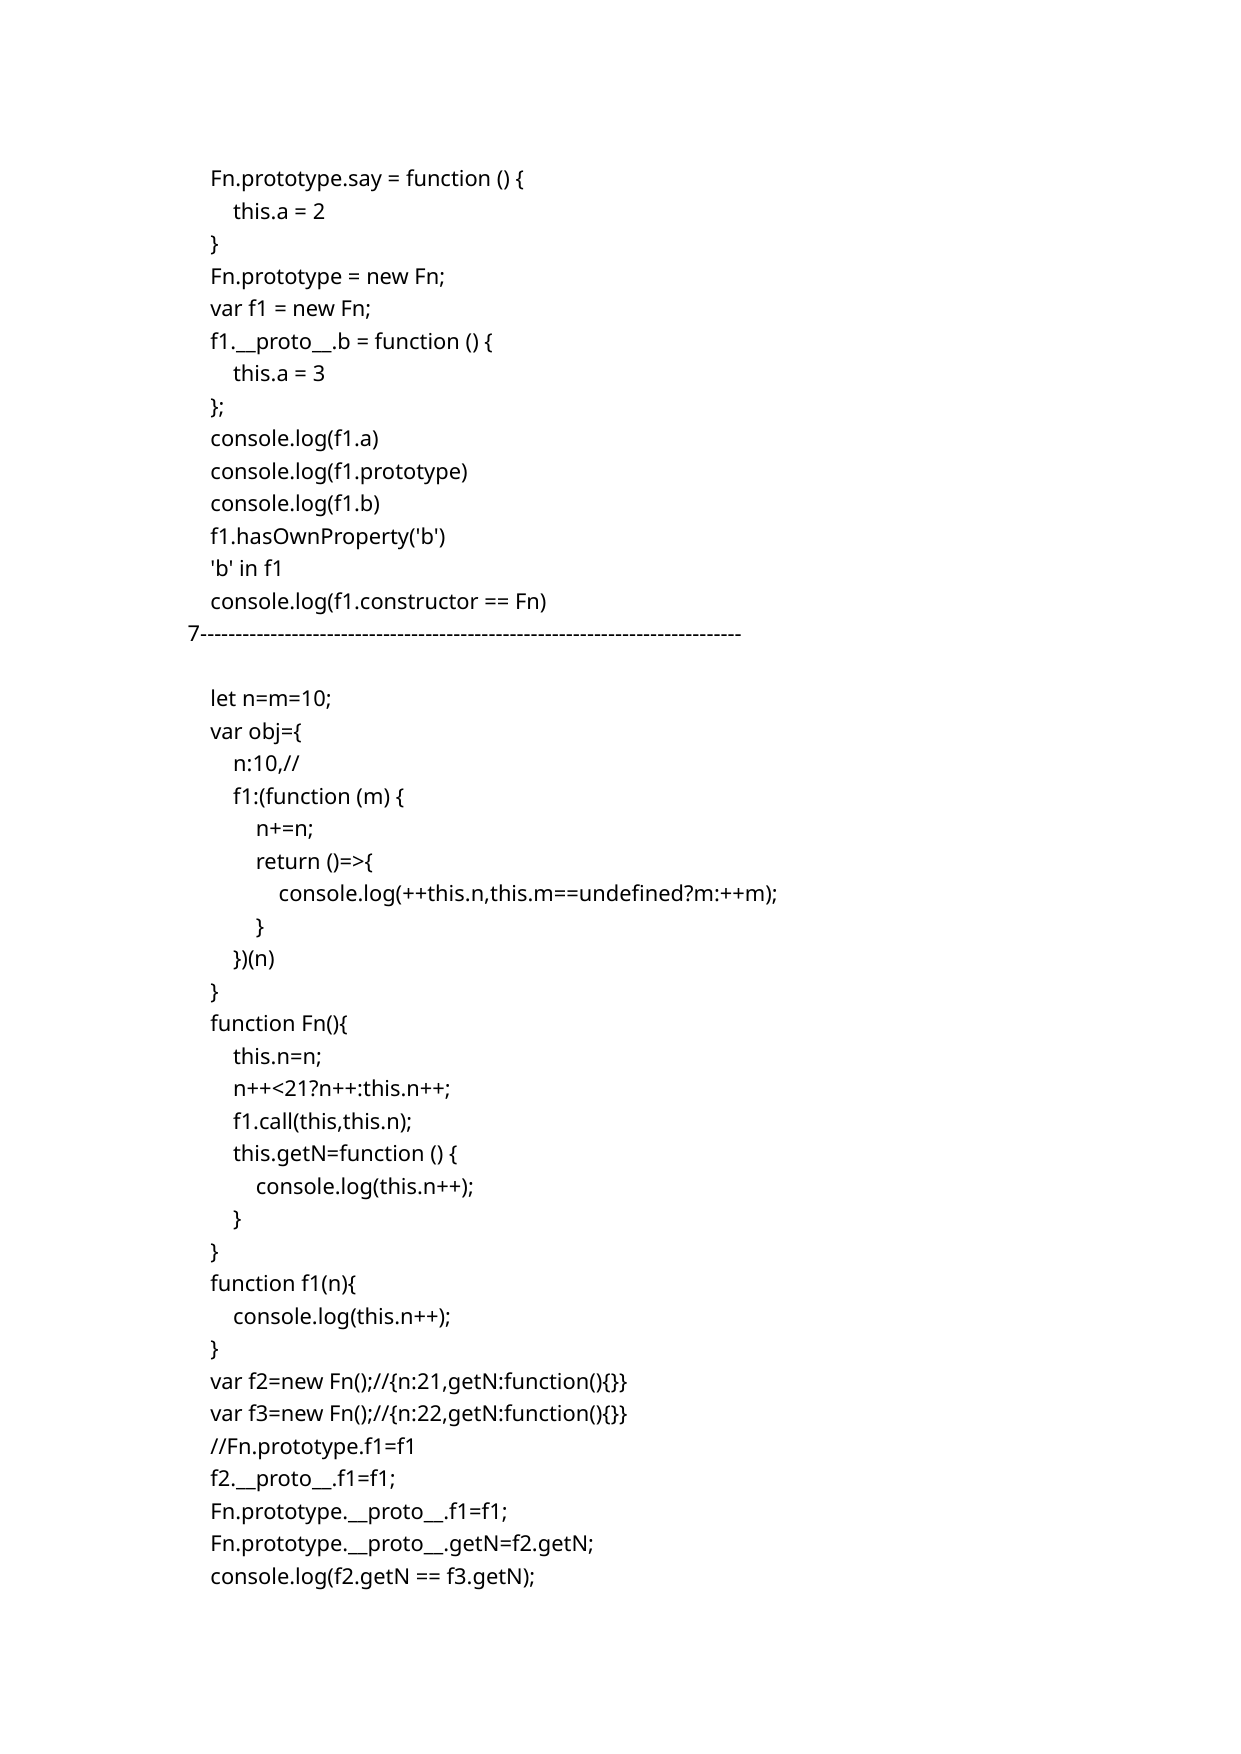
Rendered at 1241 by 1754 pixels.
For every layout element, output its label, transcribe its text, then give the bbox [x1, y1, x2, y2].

text f1:(function (m) { [187, 779, 1053, 812]
text //Fn.prototype.f1=f1 [187, 1429, 1053, 1462]
text Fn.prototype = new Fn; [187, 259, 1053, 292]
text console.log(this.n++); [187, 1169, 1053, 1202]
text this.a = 2 [187, 194, 1053, 227]
text var f2=new Fn();//{n:21,getN:function(){}} [187, 1364, 1053, 1397]
text this.getN=function () { [187, 1137, 1053, 1169]
text })(n) [187, 942, 1053, 974]
text var obj={ [187, 714, 1053, 747]
text function f1(n){ [187, 1267, 1053, 1299]
text this.a = 3 [187, 357, 1053, 389]
text console.log(this.n++); [187, 1299, 1053, 1332]
text } [187, 1234, 1053, 1267]
text } [187, 909, 1053, 942]
text var f1 = new Fn; [187, 292, 1053, 324]
text }; [187, 389, 1053, 422]
text console.log(f1.constructor == Fn) [187, 584, 1053, 617]
text 7----------------------------------------------------------------------------- [187, 617, 1053, 649]
text } [187, 227, 1053, 259]
text n:10,// [187, 747, 1053, 779]
text console.log(f1.a) [187, 422, 1053, 454]
text this.n=n; [187, 1039, 1053, 1072]
text Fn.prototype.say = function () { [187, 162, 1053, 194]
text f2.__proto__.f1=f1; [187, 1462, 1053, 1494]
text console.log(f2.getN == f3.getN); [187, 1559, 1053, 1592]
text f1.hasOwnProperty('b') [187, 519, 1053, 552]
text f1.call(this,this.n); [187, 1104, 1053, 1137]
text } [187, 974, 1053, 1007]
text return ()=>{ [187, 844, 1053, 877]
text let n=m=10; [187, 682, 1053, 714]
text console.log(++this.n,this.m==undefined?m:++m); [187, 877, 1053, 909]
text 'b' in f1 [187, 552, 1053, 584]
text function Fn(){ [187, 1007, 1053, 1039]
text Fn.prototype.__proto__.f1=f1; [187, 1494, 1053, 1527]
text } [187, 1332, 1053, 1364]
text n++<21?n++:this.n++; [187, 1072, 1053, 1104]
text var f3=new Fn();//{n:22,getN:function(){}} [187, 1397, 1053, 1429]
text console.log(f1.b) [187, 487, 1053, 519]
text n+=n; [187, 812, 1053, 844]
text console.log(f1.prototype) [187, 454, 1053, 487]
text f1.__proto__.b = function () { [187, 324, 1053, 357]
text } [187, 1202, 1053, 1234]
text Fn.prototype.__proto__.getN=f2.getN; [187, 1527, 1053, 1559]
